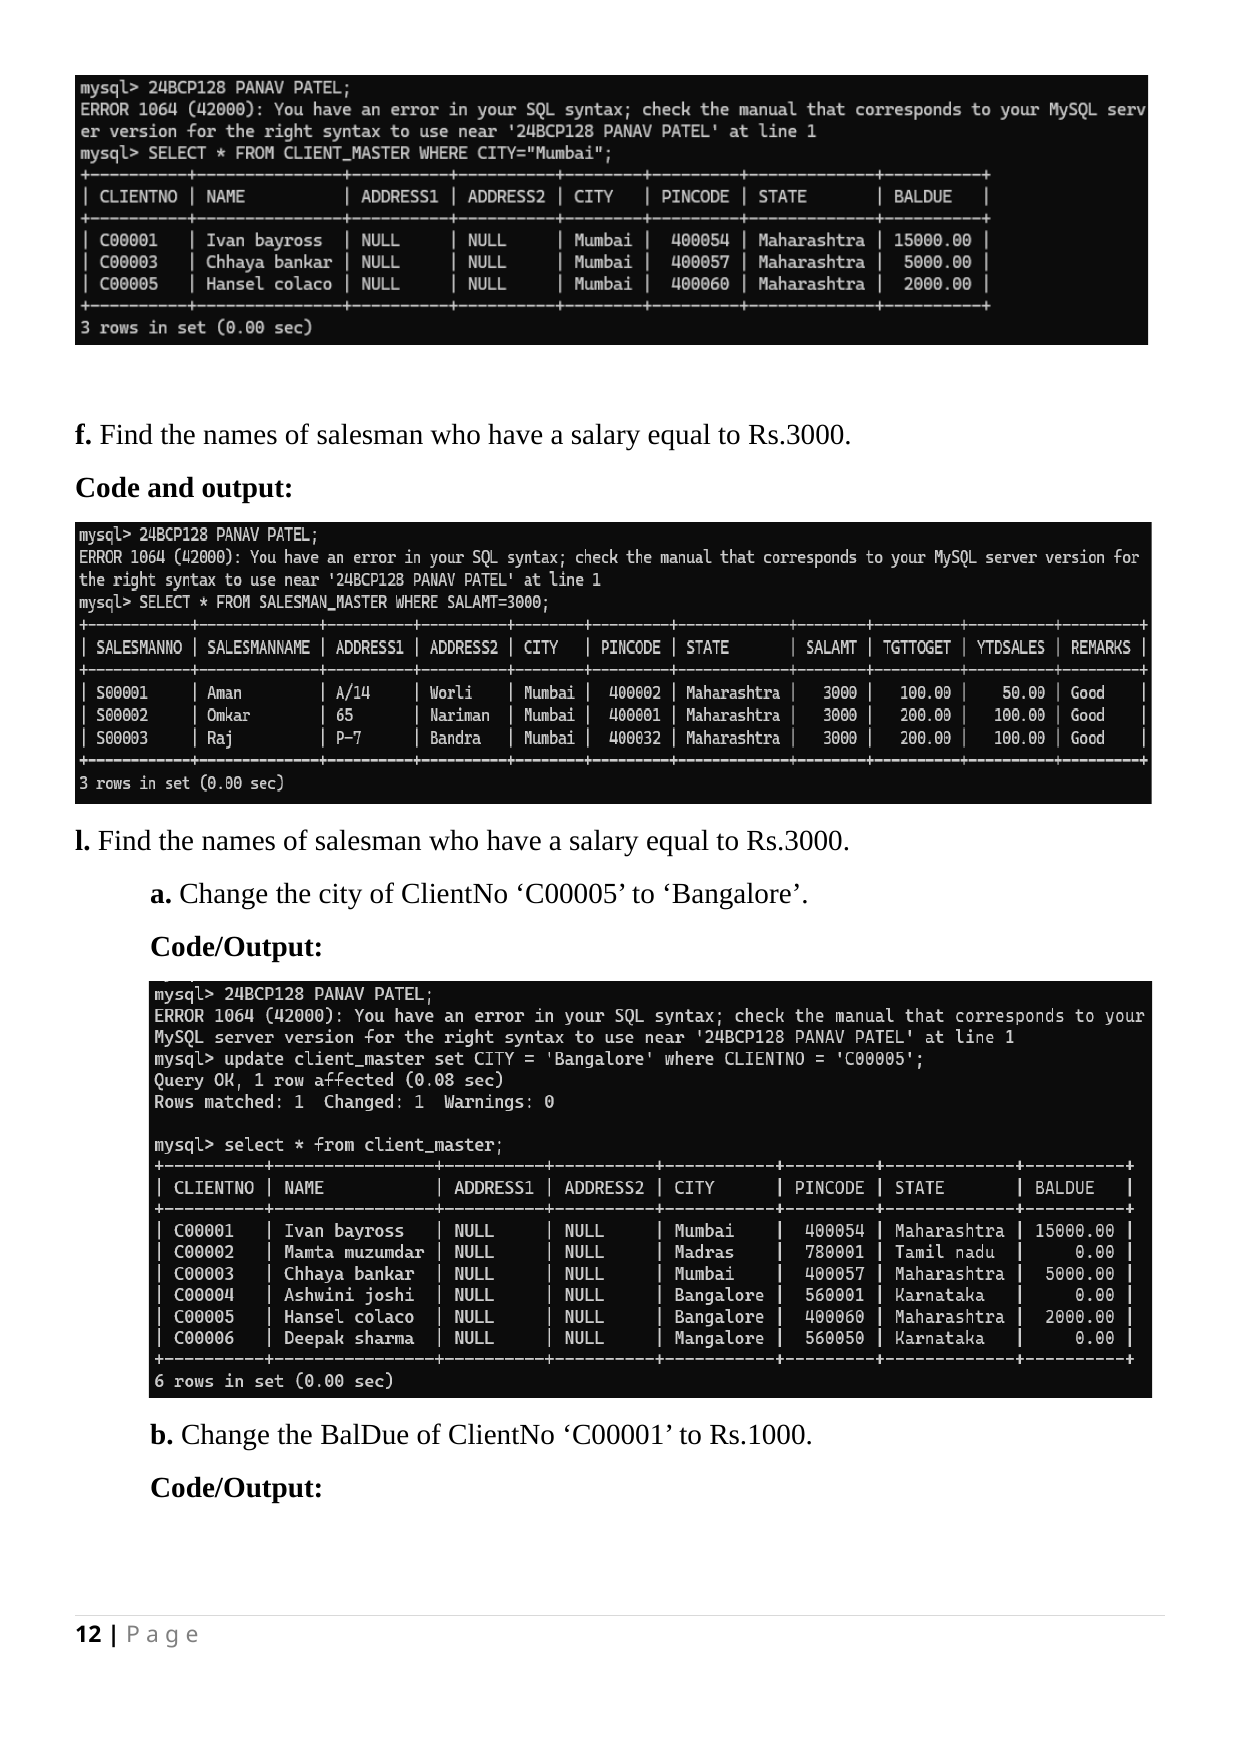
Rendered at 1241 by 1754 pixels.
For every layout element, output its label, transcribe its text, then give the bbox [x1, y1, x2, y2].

picture [75, 522, 1152, 804]
text l. Find the names of salesman who have a salary equal to Rs.3000. [75, 823, 1165, 857]
text b. Change the BalDue of ClientNo ‘C00001’ to Rs.1000. [75, 1417, 1165, 1451]
text Code and output: [75, 470, 1165, 503]
text Code/Output: [75, 929, 1165, 962]
picture [75, 75, 1149, 345]
text f. Find the names of salesman who have a salary equal to Rs.3000. [75, 417, 1165, 451]
text a. Change the city of ClientNo ‘C00005’ to ‘Bangalore’. [75, 876, 1165, 909]
picture [148, 981, 1153, 1398]
text Code/Output: [75, 1470, 1165, 1503]
